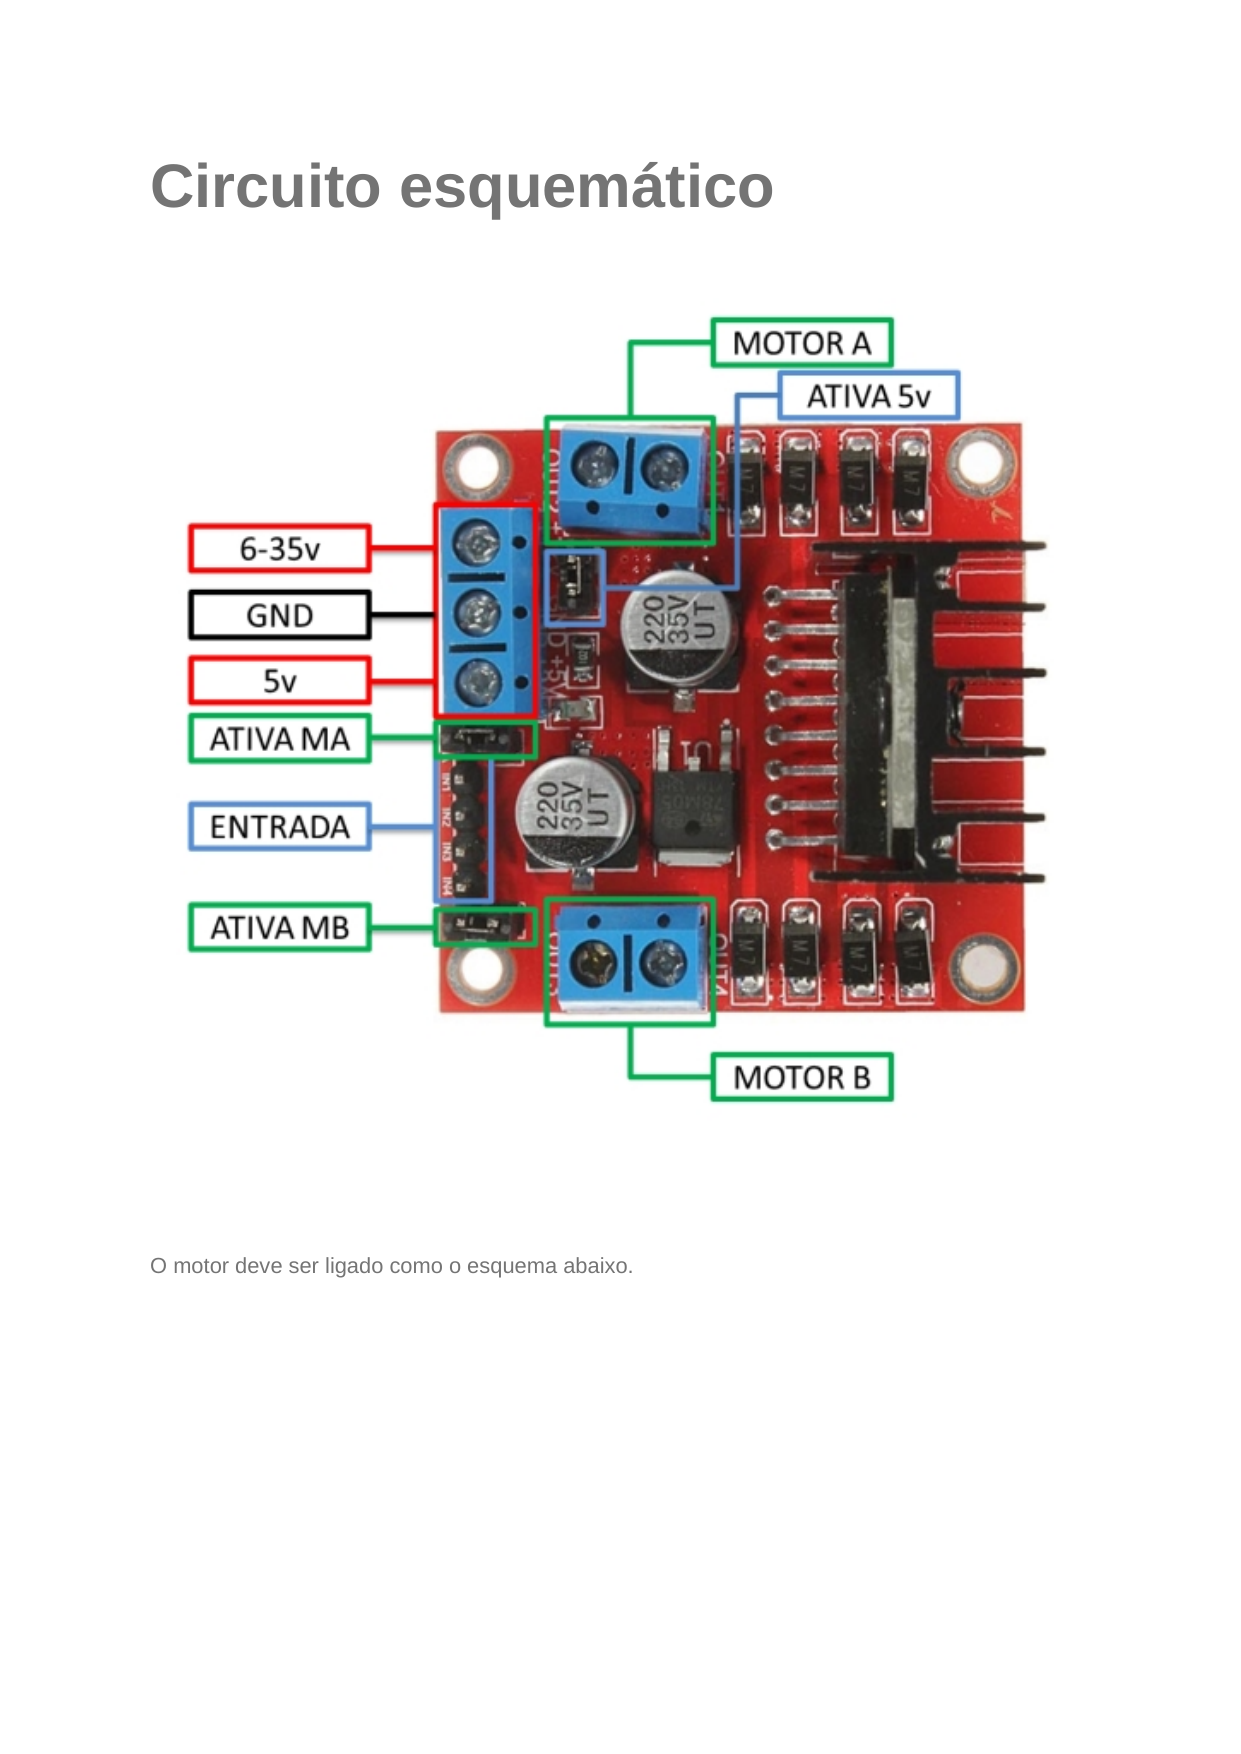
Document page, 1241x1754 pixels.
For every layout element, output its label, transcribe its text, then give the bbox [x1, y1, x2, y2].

text O motor deve ser ligado como o esquema abaixo. [150, 1252, 1090, 1278]
subtitle Circuito esquemático [150, 150, 1090, 221]
picture [150, 244, 1091, 1186]
